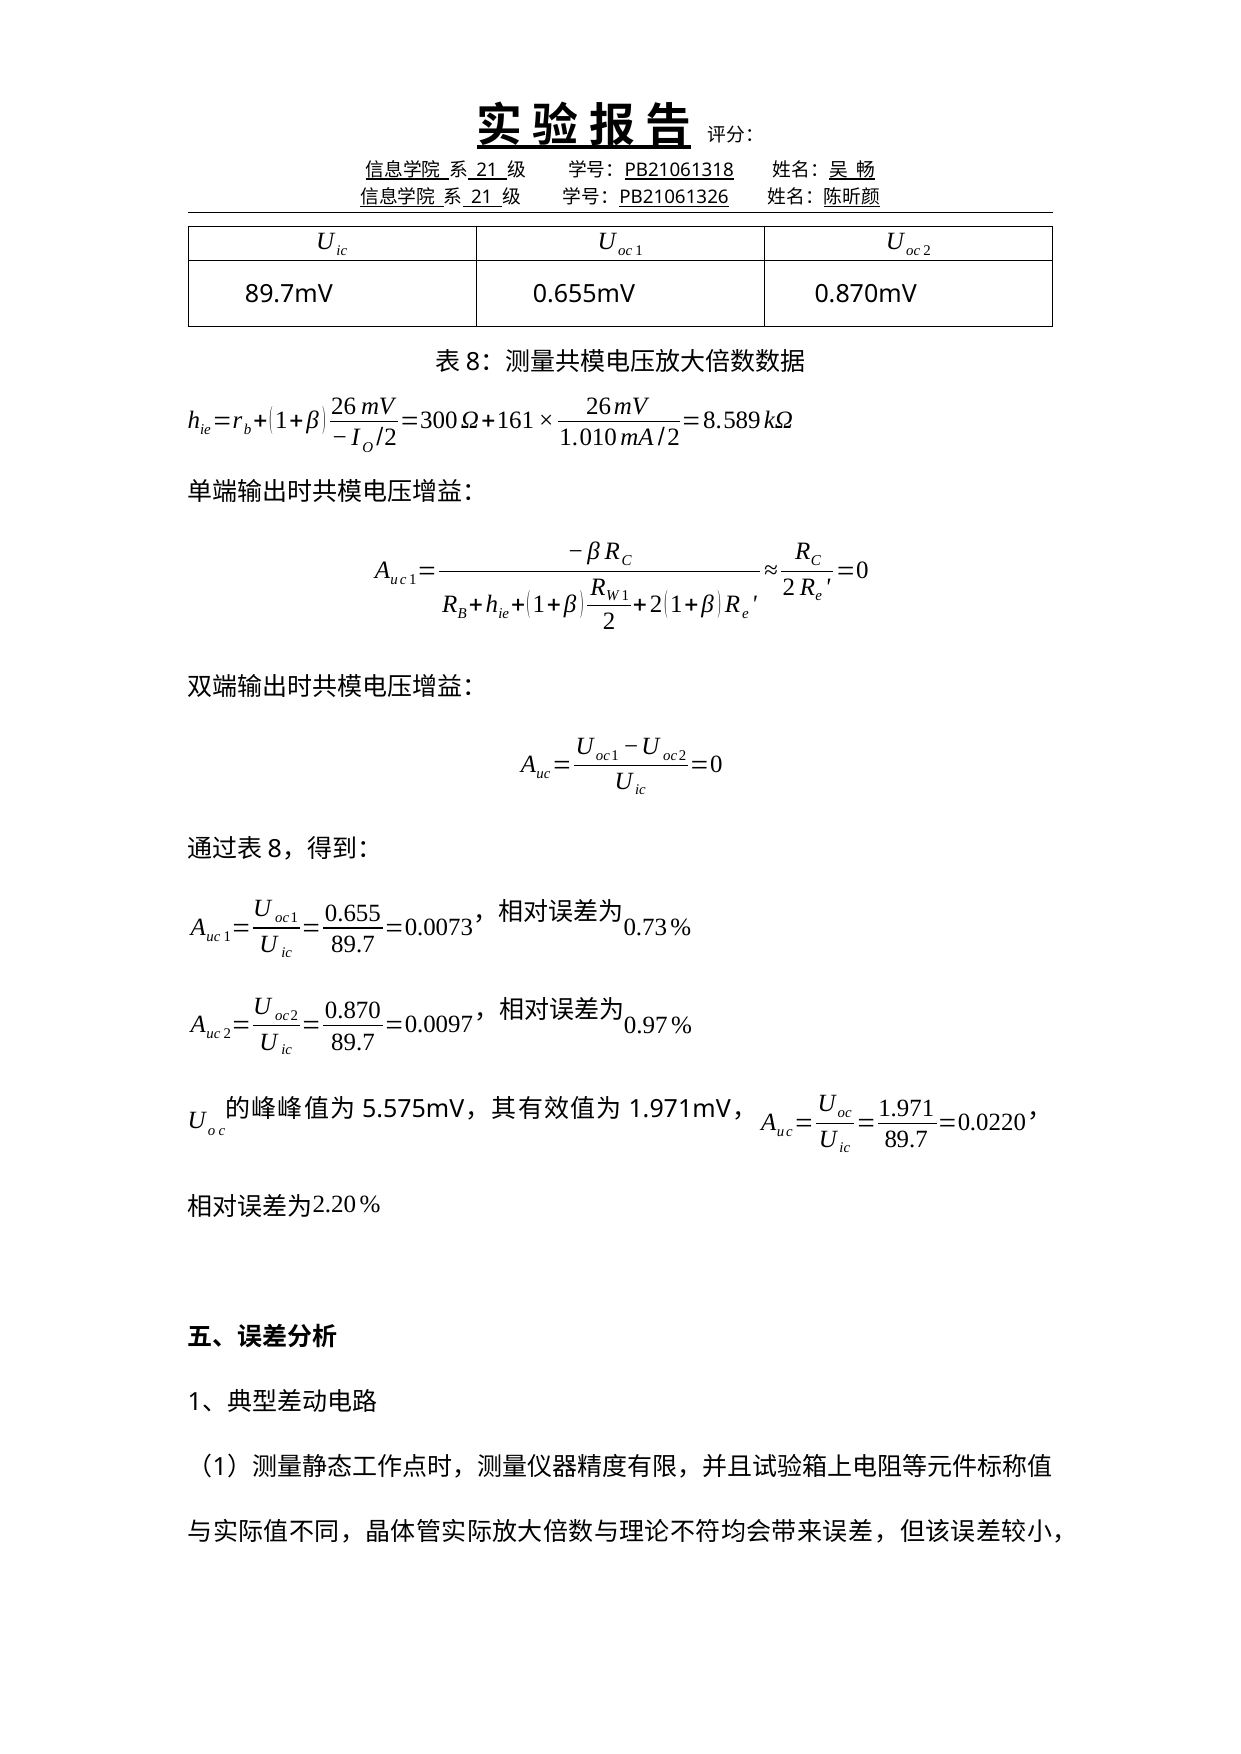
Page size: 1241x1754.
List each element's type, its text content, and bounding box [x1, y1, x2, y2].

text 五、误差分析 [187, 1302, 1053, 1367]
text 的峰峰值为5.575mV，其有效值为1.971mV，，相对误差为 [187, 1074, 1053, 1237]
text 通过表8，得到： [187, 814, 1053, 879]
text 1、典型差动电路 [187, 1367, 1053, 1432]
text 单端输出时共模电压增益： [187, 457, 1053, 522]
table_header [477, 227, 764, 259]
table_header [765, 227, 1052, 259]
table_cell 0.655mV [477, 261, 764, 326]
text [187, 1432, 1053, 1562]
table_cell 0.870mV [765, 261, 1052, 326]
table_cell 89.7mV [189, 261, 476, 326]
text 表8：测量共模电压放大倍数数据 [187, 327, 1053, 392]
text ，相对误差为 [187, 879, 1053, 977]
text ，相对误差为 [187, 977, 1053, 1074]
text 双端输出时共模电压增益： [187, 652, 1053, 717]
table_header [189, 227, 476, 259]
